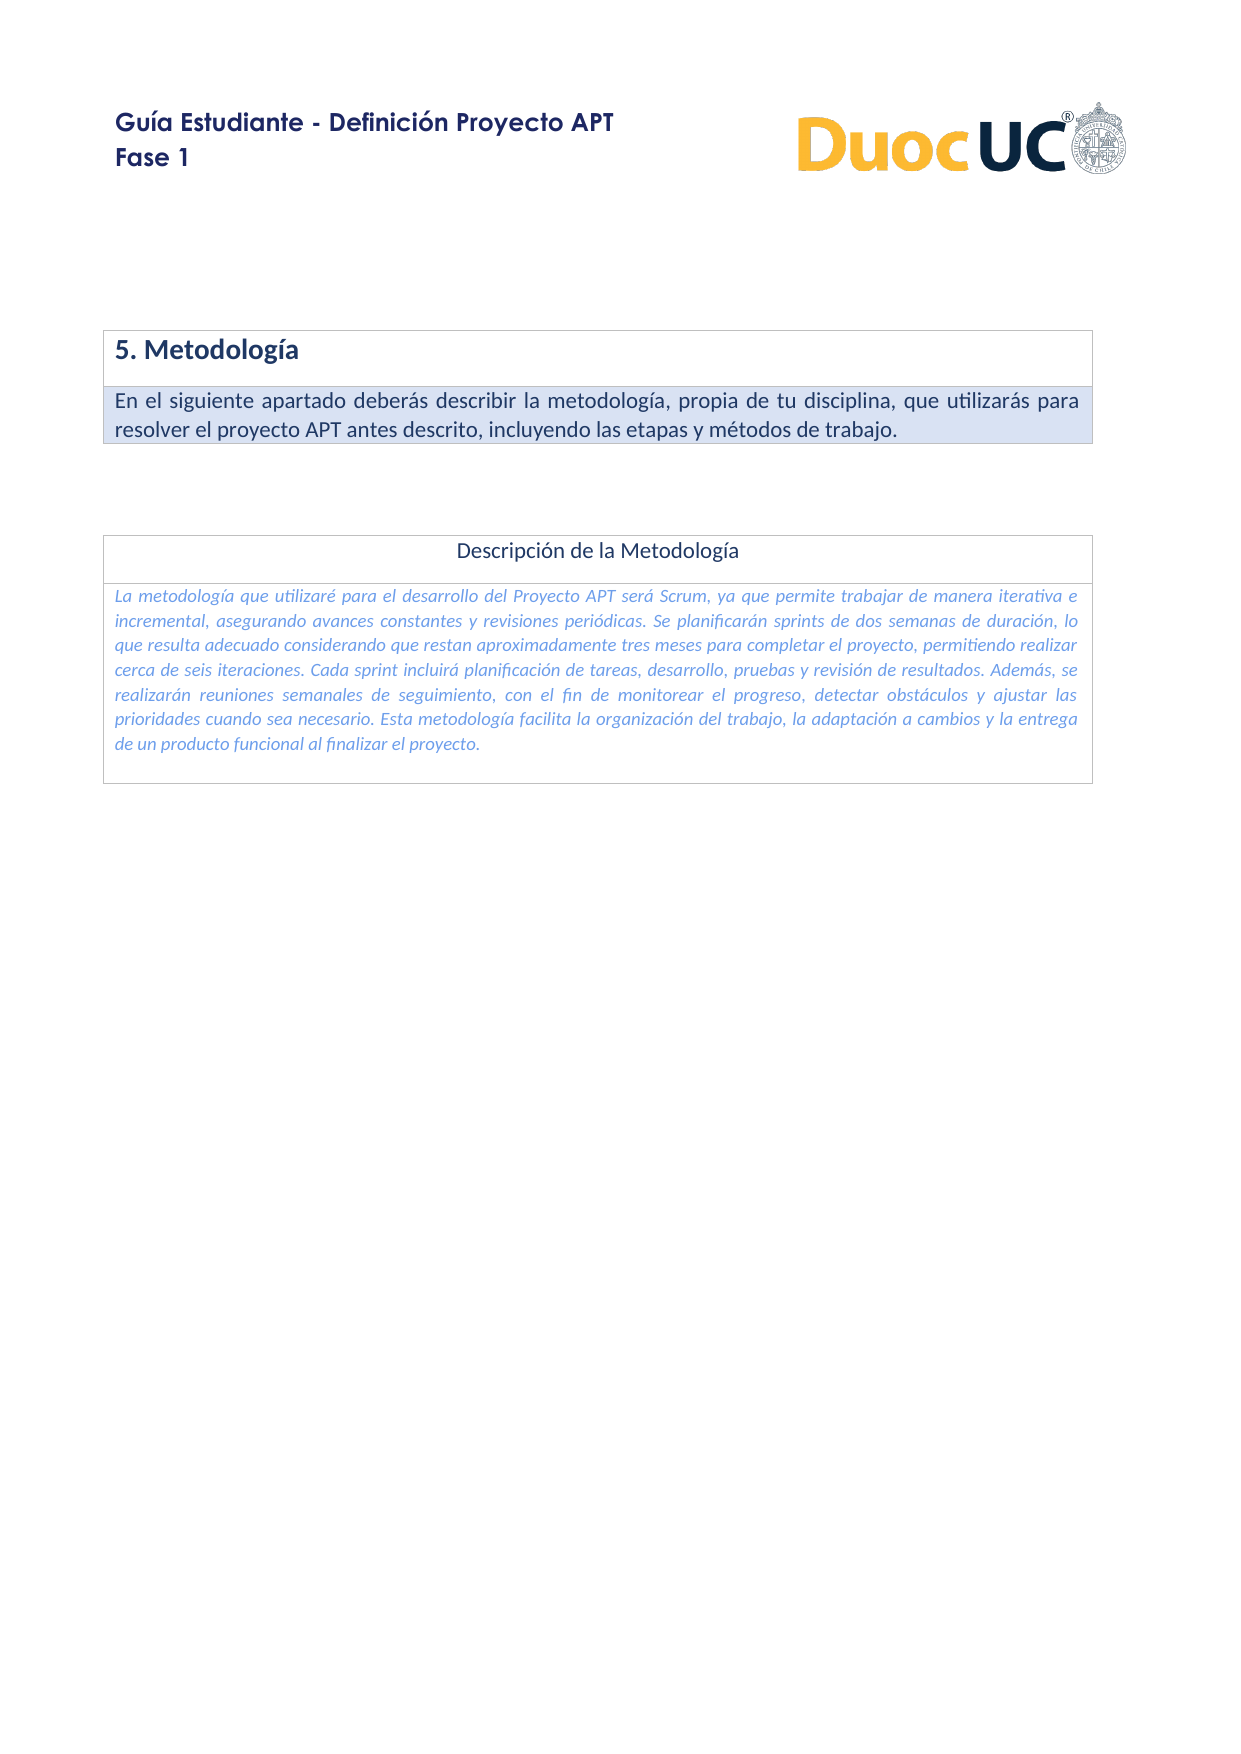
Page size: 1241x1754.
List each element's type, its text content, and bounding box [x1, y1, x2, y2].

table_cell La metodología que utilizaré para el desarrollo del Proyecto APT será Scrum, ya que permite trabajar de manera iterativa e incremental, asegurando avances constantes y revisiones periódicas. Se planificarán sprints de dos semanas de duración, lo que resulta adecuado considerando que restan aproximadamente tres meses para completar el proyecto, permitiendo realizar cerca de seis iteraciones. Cada sprint incluirá planificación de tareas, desarrollo, pruebas y revisión de resultados. Además, se realizarán reuniones semanales de seguimiento, con el fin de monitorear el progreso, detectar obstáculos y ajustar las prioridades cuando sea necesario. Esta metodología facilita la organización del trabajo, la adaptación a cambios y la entrega de un producto funcional al finalizar el proyecto. [104, 584, 1092, 783]
table_header 5. Metodología [104, 331, 1092, 386]
table_header Descripción de la Metodología [104, 536, 1092, 583]
picture [798, 102, 1126, 174]
table_cell En el siguiente apartado deberás describir la metodología, propia de tu disciplina, que utilizarás para resolver el proyecto APT antes descrito, incluyendo las etapas y métodos de trabajo. [104, 387, 1092, 443]
